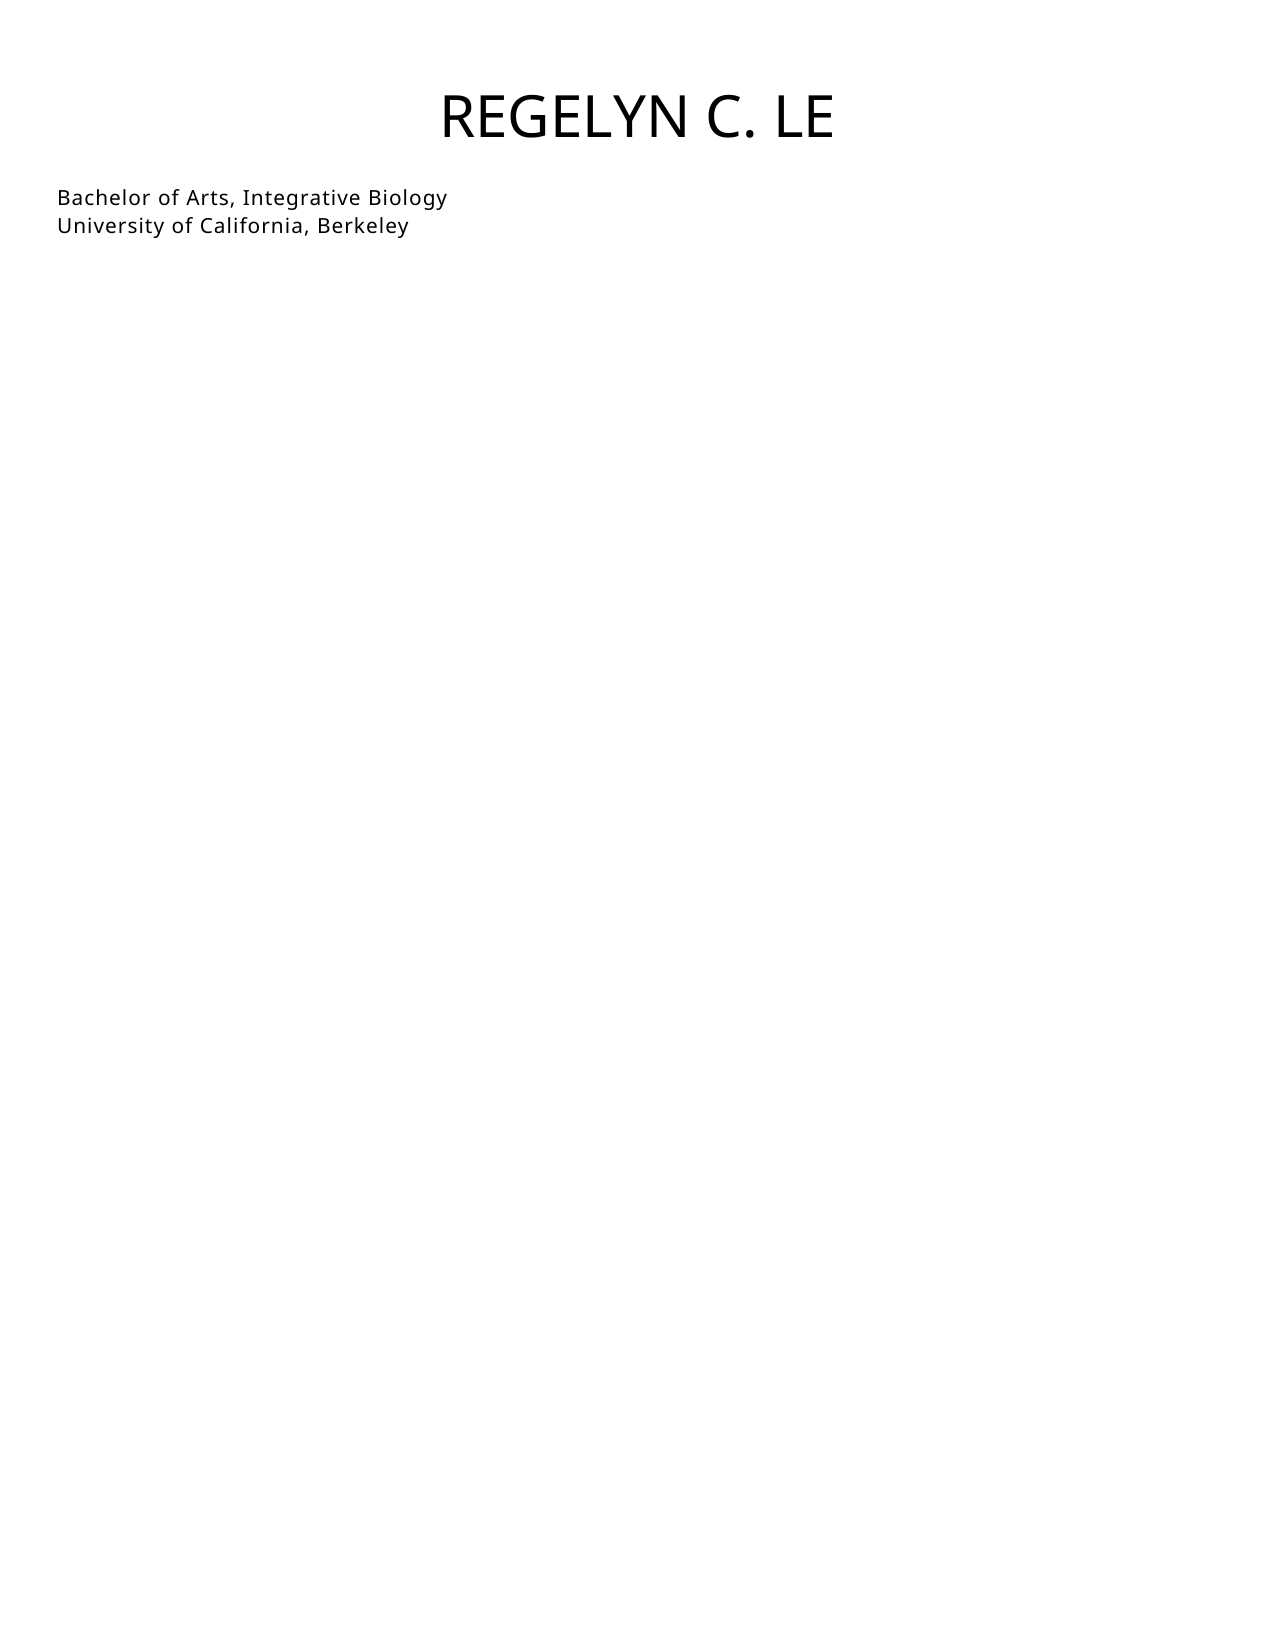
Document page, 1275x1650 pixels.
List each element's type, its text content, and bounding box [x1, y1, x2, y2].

text Bachelor of Arts, Integrative Biology [37, 183, 1237, 211]
text University of California, Berkeley [37, 211, 1237, 240]
